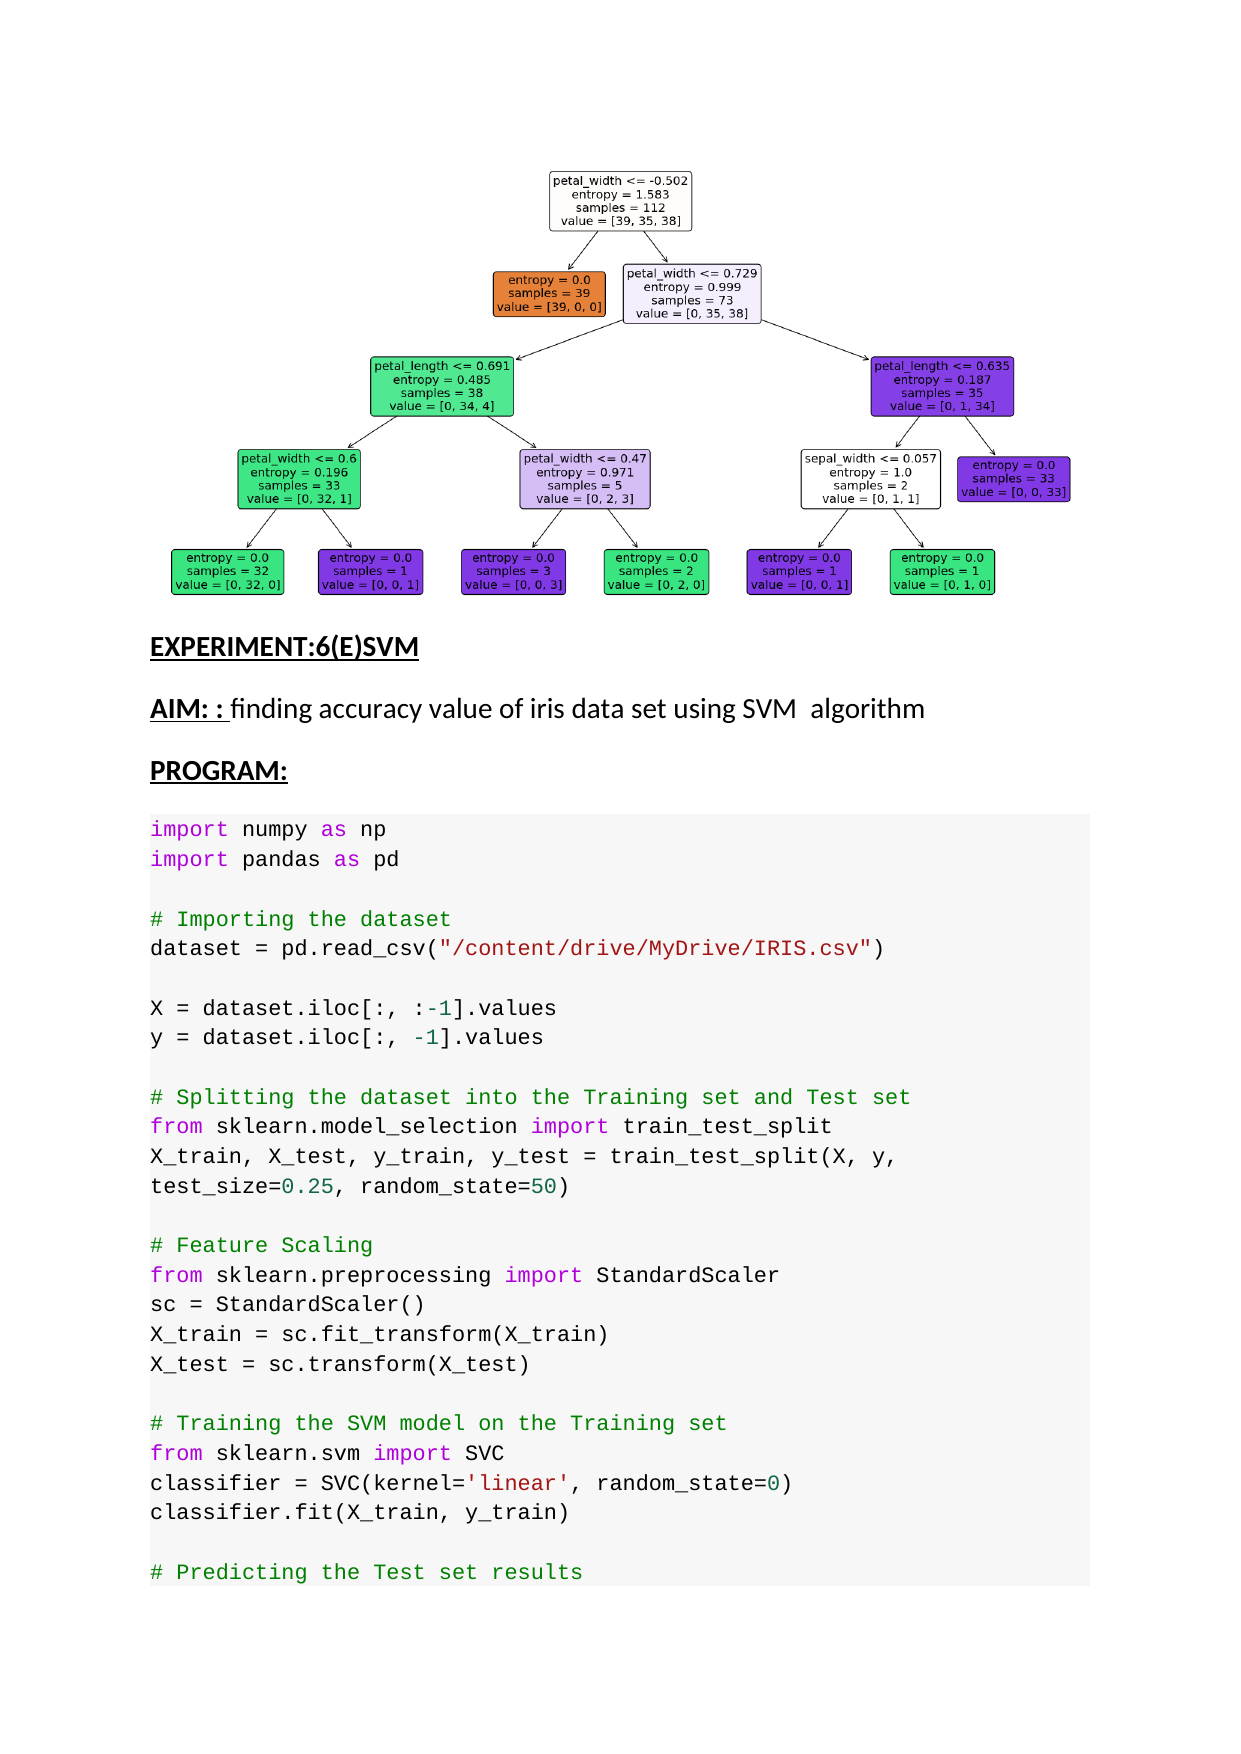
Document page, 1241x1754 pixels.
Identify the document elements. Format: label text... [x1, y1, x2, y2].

text X_train, X_test, y_train, y_test = train_test_split(X, y, test_size=0.25, random_state=50) [150, 1140, 1090, 1200]
text from sklearn.model_selection import train_test_split [150, 1111, 1090, 1140]
text # Predicting the Test set results [150, 1556, 1090, 1586]
text from sklearn.svm import SVC [150, 1437, 1090, 1467]
text # Importing the dataset [150, 903, 1090, 932]
text y = dataset.iloc[:, -1].values [150, 1022, 1090, 1051]
picture [150, 150, 1091, 624]
text import pandas as pd [150, 843, 1090, 873]
text from sklearn.preprocessing import StandardScaler [150, 1259, 1090, 1289]
text import numpy as np [150, 814, 1090, 843]
text X_test = sc.transform(X_test) [150, 1348, 1090, 1378]
text EXPERIMENT:6(E)SVM [150, 624, 1090, 664]
text PROGRAM: [150, 752, 1090, 788]
text # Training the SVM model on the Training set [150, 1407, 1090, 1437]
text # Feature Scaling [150, 1229, 1090, 1259]
text sc = StandardScaler() [150, 1289, 1090, 1318]
text classifier = SVC(kernel='linear', random_state=0) [150, 1467, 1090, 1497]
text # Splitting the dataset into the Training set and Test set [150, 1081, 1090, 1111]
text AIM: : finding accuracy value of iris data set using SVM algorithm [150, 690, 1090, 726]
text X_train = sc.fit_transform(X_train) [150, 1318, 1090, 1348]
text dataset = pd.read_csv("/content/drive/MyDrive/IRIS.csv") [150, 932, 1090, 962]
text classifier.fit(X_train, y_train) [150, 1497, 1090, 1526]
text X = dataset.iloc[:, :-1].values [150, 992, 1090, 1022]
